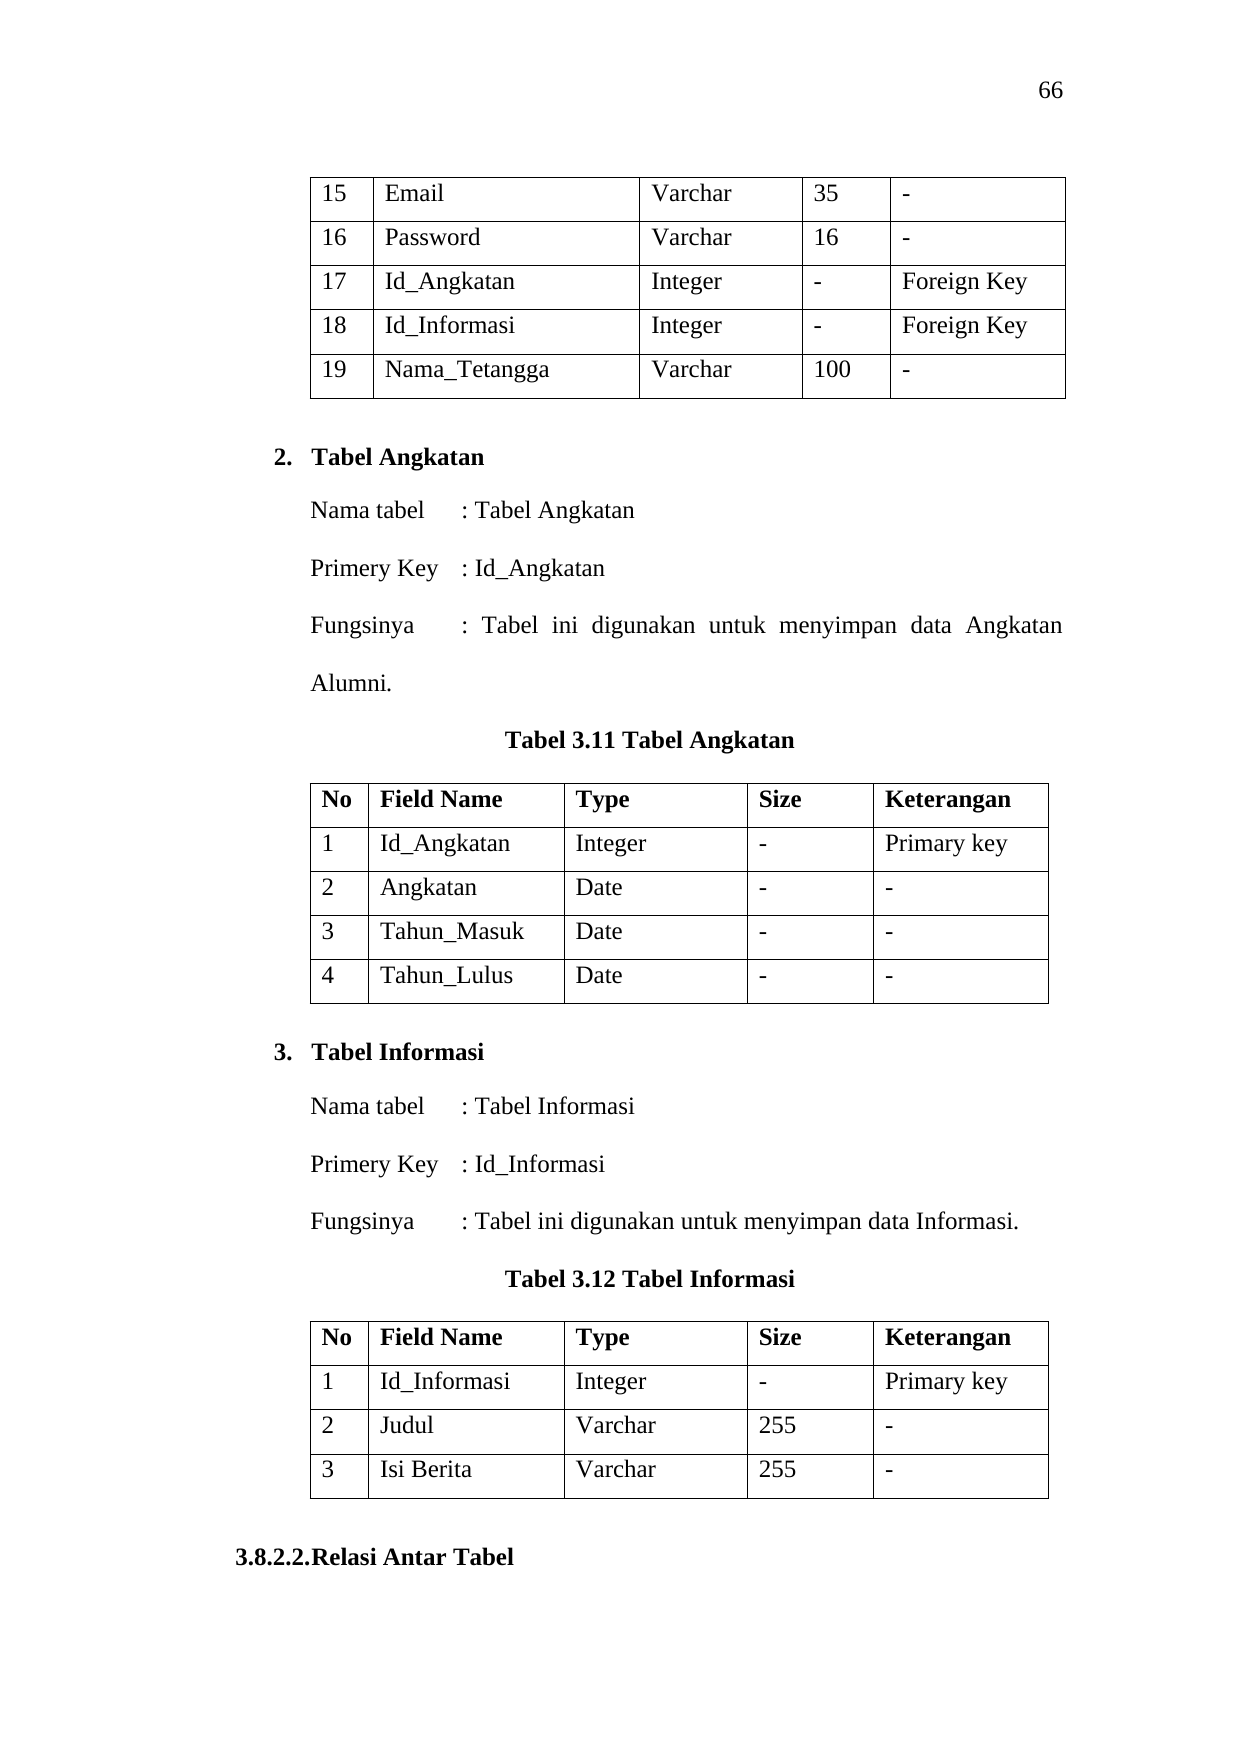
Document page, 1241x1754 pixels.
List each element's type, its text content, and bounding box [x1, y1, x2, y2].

table_cell Foreign Key [891, 266, 1065, 309]
text Nama tabel : Tabel Informasi [310, 1091, 1063, 1120]
text Primery Key : Id_Informasi [310, 1149, 1063, 1177]
table_cell Id_Informasi [374, 310, 639, 353]
text Tabel 3.11 Tabel Angkatan [236, 726, 1063, 754]
table_cell - [874, 960, 1048, 1003]
table_cell - [891, 178, 1065, 221]
table_cell - [803, 310, 890, 353]
table_cell 4 [311, 960, 368, 1003]
table_header Field Name [369, 784, 564, 827]
table_header Size [748, 1322, 873, 1365]
text Nama tabel : Tabel Angkatan [310, 496, 1063, 524]
table_cell Integer [640, 310, 802, 353]
table_cell Varchar [640, 178, 802, 221]
table_cell 3 [311, 916, 368, 959]
table_cell 16 [311, 222, 373, 265]
table_header Size [748, 784, 873, 827]
table_cell Id_Informasi [369, 1366, 564, 1409]
table_cell 100 [803, 355, 890, 397]
text Primery Key : Id_Angkatan [310, 553, 1063, 582]
text Tabel 3.12 Tabel Informasi [236, 1264, 1063, 1292]
table_cell Varchar [640, 222, 802, 265]
table_cell 19 [311, 355, 373, 397]
table_cell - [874, 1410, 1048, 1453]
table_cell 18 [311, 310, 373, 353]
table_cell Tahun_Lulus [369, 960, 564, 1003]
table_cell Nama_Tetangga [374, 355, 639, 397]
table_cell - [891, 355, 1065, 397]
table_cell - [748, 916, 873, 959]
table_cell Tahun_Masuk [369, 916, 564, 959]
table_cell Varchar [640, 355, 802, 397]
table_cell - [748, 1366, 873, 1409]
list Relasi Antar Tabel [235, 1542, 1063, 1570]
table_cell Primary key [874, 1366, 1048, 1409]
table_cell Foreign Key [891, 310, 1065, 353]
table_cell Primary key [874, 828, 1048, 871]
table_header Keterangan [874, 784, 1048, 827]
table_header No [311, 1322, 368, 1365]
table_cell 2 [311, 872, 368, 915]
table_cell Varchar [565, 1410, 747, 1453]
table_cell 16 [803, 222, 890, 265]
table_cell 35 [803, 178, 890, 221]
table_cell - [748, 872, 873, 915]
table_header Type [565, 1322, 747, 1365]
table_cell 1 [311, 828, 368, 871]
table_header Keterangan [874, 1322, 1048, 1365]
table_cell 15 [311, 178, 373, 221]
table_cell Isi Berita [369, 1455, 564, 1497]
table_cell Id_Angkatan [374, 266, 639, 309]
table_header Type [565, 784, 747, 827]
list Tabel Informasi [274, 1037, 1063, 1066]
table_header Field Name [369, 1322, 564, 1365]
table_cell Integer [565, 1366, 747, 1409]
table_cell - [803, 266, 890, 309]
table_cell 255 [748, 1455, 873, 1497]
table_cell - [748, 828, 873, 871]
table_cell Varchar [565, 1455, 747, 1497]
table_cell - [891, 222, 1065, 265]
table_cell - [874, 1455, 1048, 1497]
table_cell - [874, 872, 1048, 915]
table_cell Date [565, 960, 747, 1003]
table_cell Date [565, 872, 747, 915]
table_cell - [748, 960, 873, 1003]
list Tabel Angkatan [274, 442, 1063, 470]
table_cell Password [374, 222, 639, 265]
table_cell 255 [748, 1410, 873, 1453]
table_cell Judul [369, 1410, 564, 1453]
table_cell Email [374, 178, 639, 221]
table_cell Integer [565, 828, 747, 871]
table_cell 1 [311, 1366, 368, 1409]
text Fungsinya : Tabel ini digunakan untuk menyimpan data Informasi. [310, 1206, 1063, 1235]
table_header No [311, 784, 368, 827]
table_cell Id_Angkatan [369, 828, 564, 871]
table_cell - [874, 916, 1048, 959]
table_cell 3 [311, 1455, 368, 1497]
table_cell 2 [311, 1410, 368, 1453]
table_cell Angkatan [369, 872, 564, 915]
table_cell Date [565, 916, 747, 959]
text Fungsinya : Tabel ini digunakan untuk menyimpan data Angkatan Alumni. [310, 611, 1063, 697]
table_cell Integer [640, 266, 802, 309]
table_cell 17 [311, 266, 373, 309]
